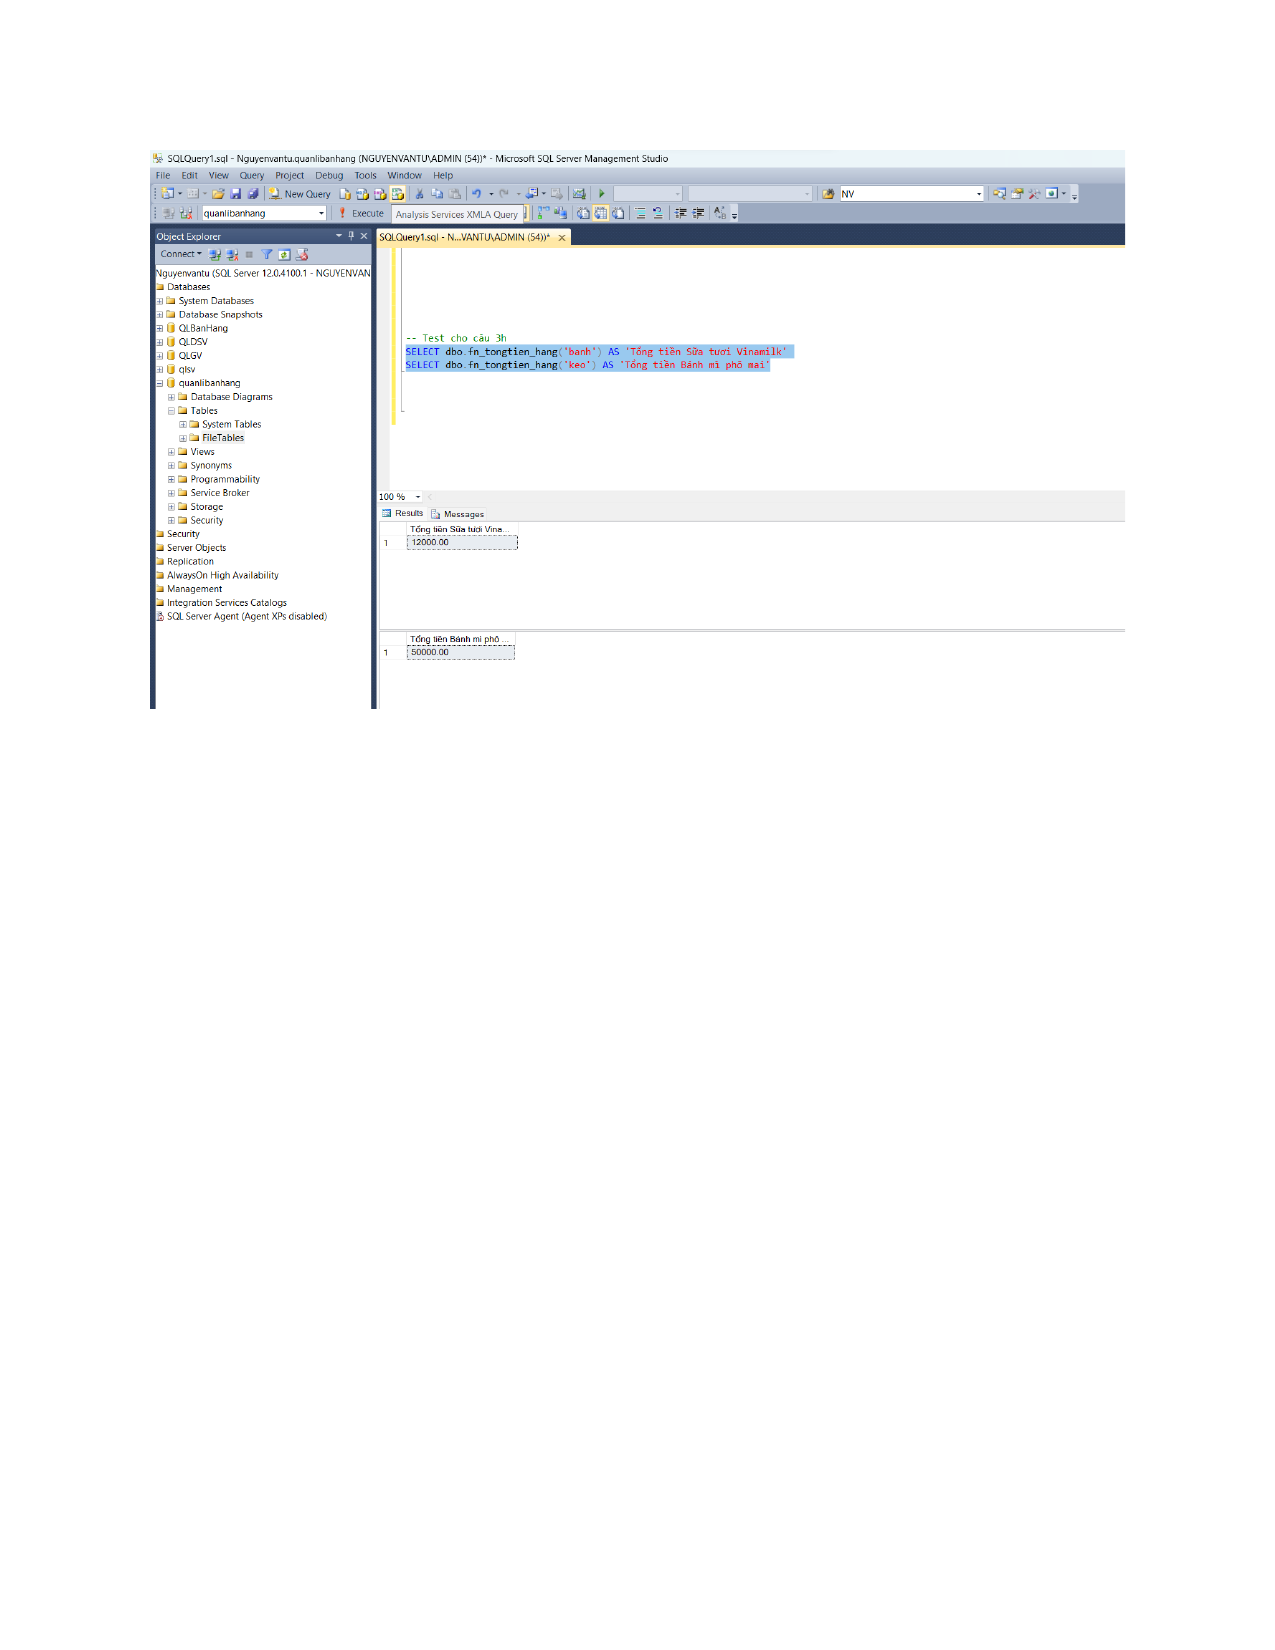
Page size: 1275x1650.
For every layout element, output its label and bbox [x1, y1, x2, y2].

picture [150, 150, 1125, 709]
